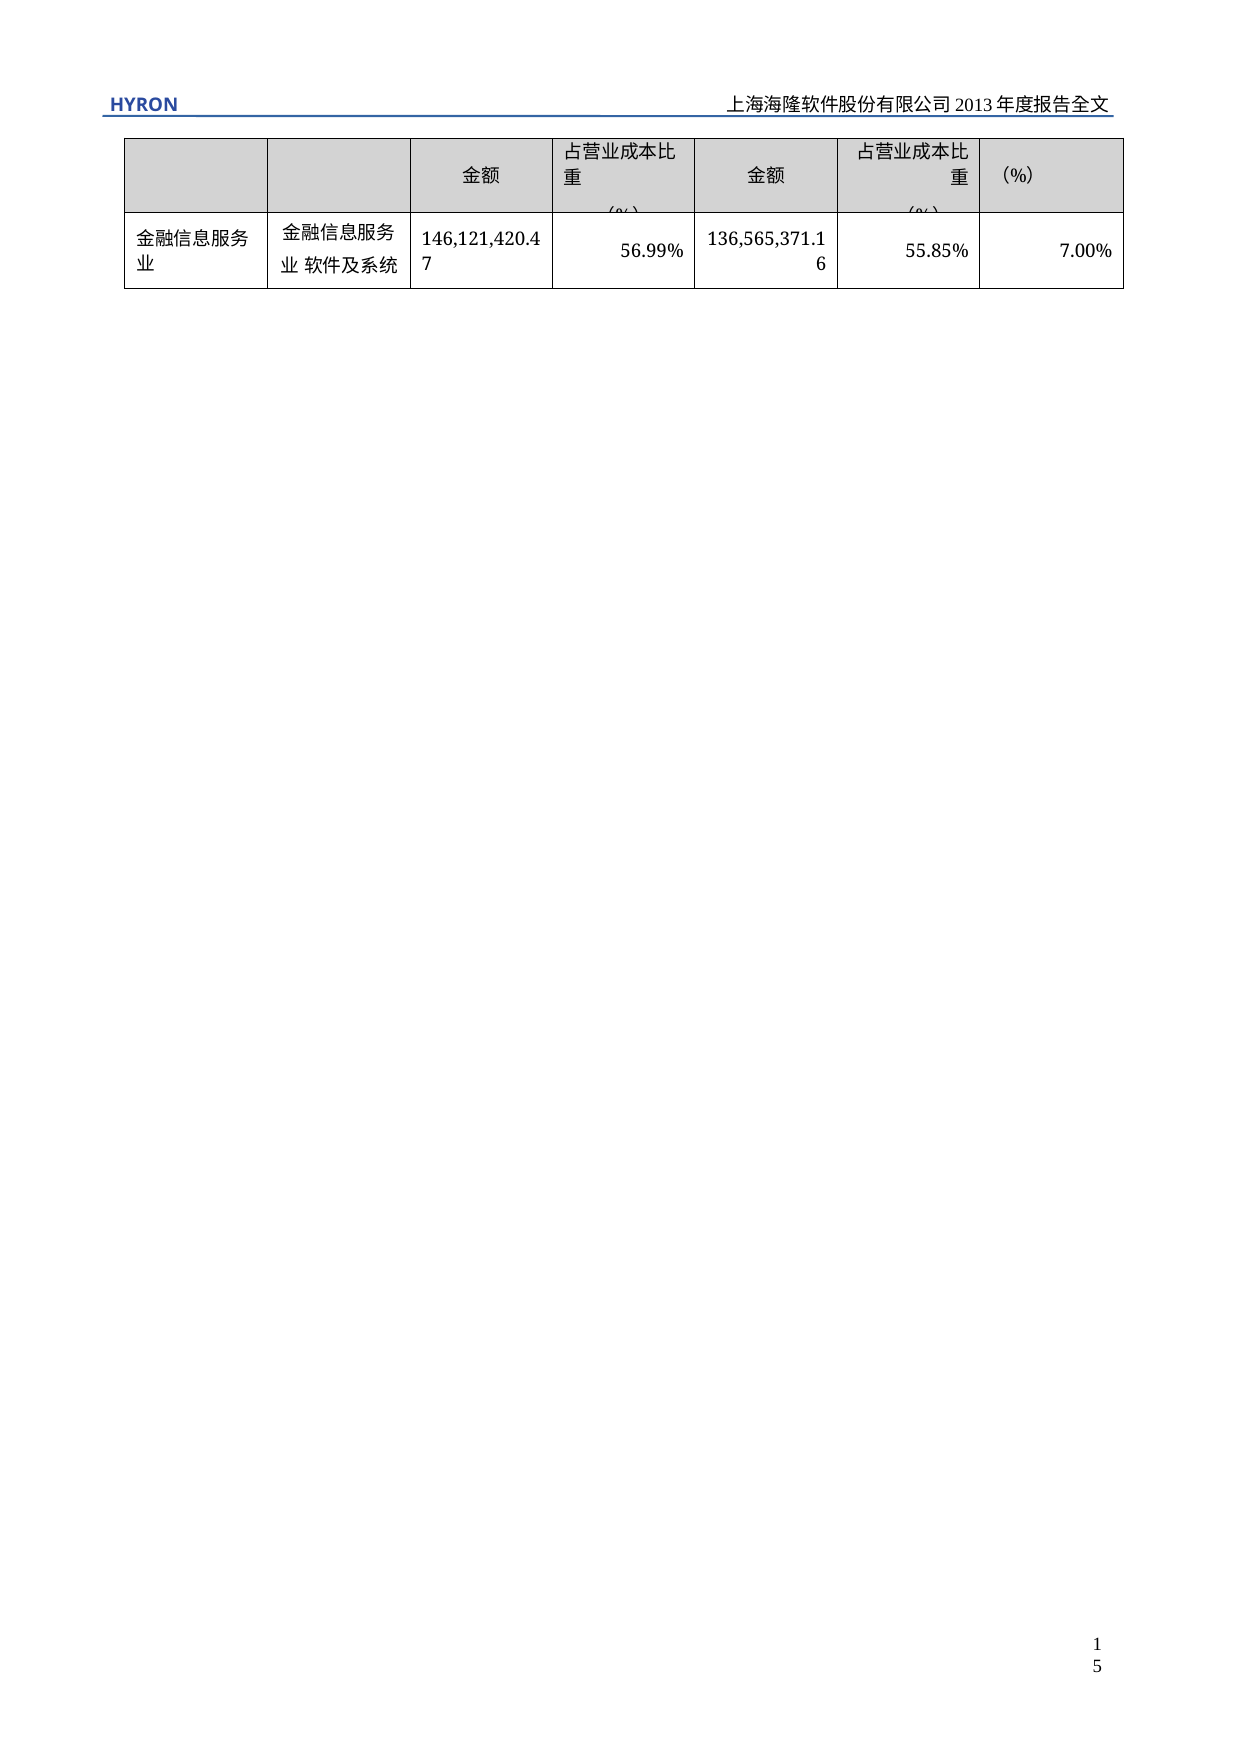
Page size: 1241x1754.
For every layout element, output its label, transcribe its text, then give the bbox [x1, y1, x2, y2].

table_cell 56.99% [553, 213, 694, 288]
table_cell 金融信息服务业 [125, 213, 267, 288]
table_header 行业分类 [125, 139, 267, 212]
table_cell 146,121,420.47 [411, 213, 552, 288]
table_cell 7.00% [980, 213, 1123, 288]
table_header 同比增减（%） [980, 139, 1123, 212]
table_cell 136,565,371.16 [695, 213, 837, 288]
table_cell 55.85% [838, 213, 979, 288]
table_cell 占营业成本比重 （%） [553, 139, 694, 212]
table_cell 金融信息服务业 软件及系统集成 [268, 213, 410, 288]
table_cell 金额 [411, 139, 552, 212]
table_header 项目 [268, 139, 410, 212]
table_cell 金额 [695, 139, 837, 212]
table_cell 占营业成本比重 （%） [838, 139, 979, 212]
